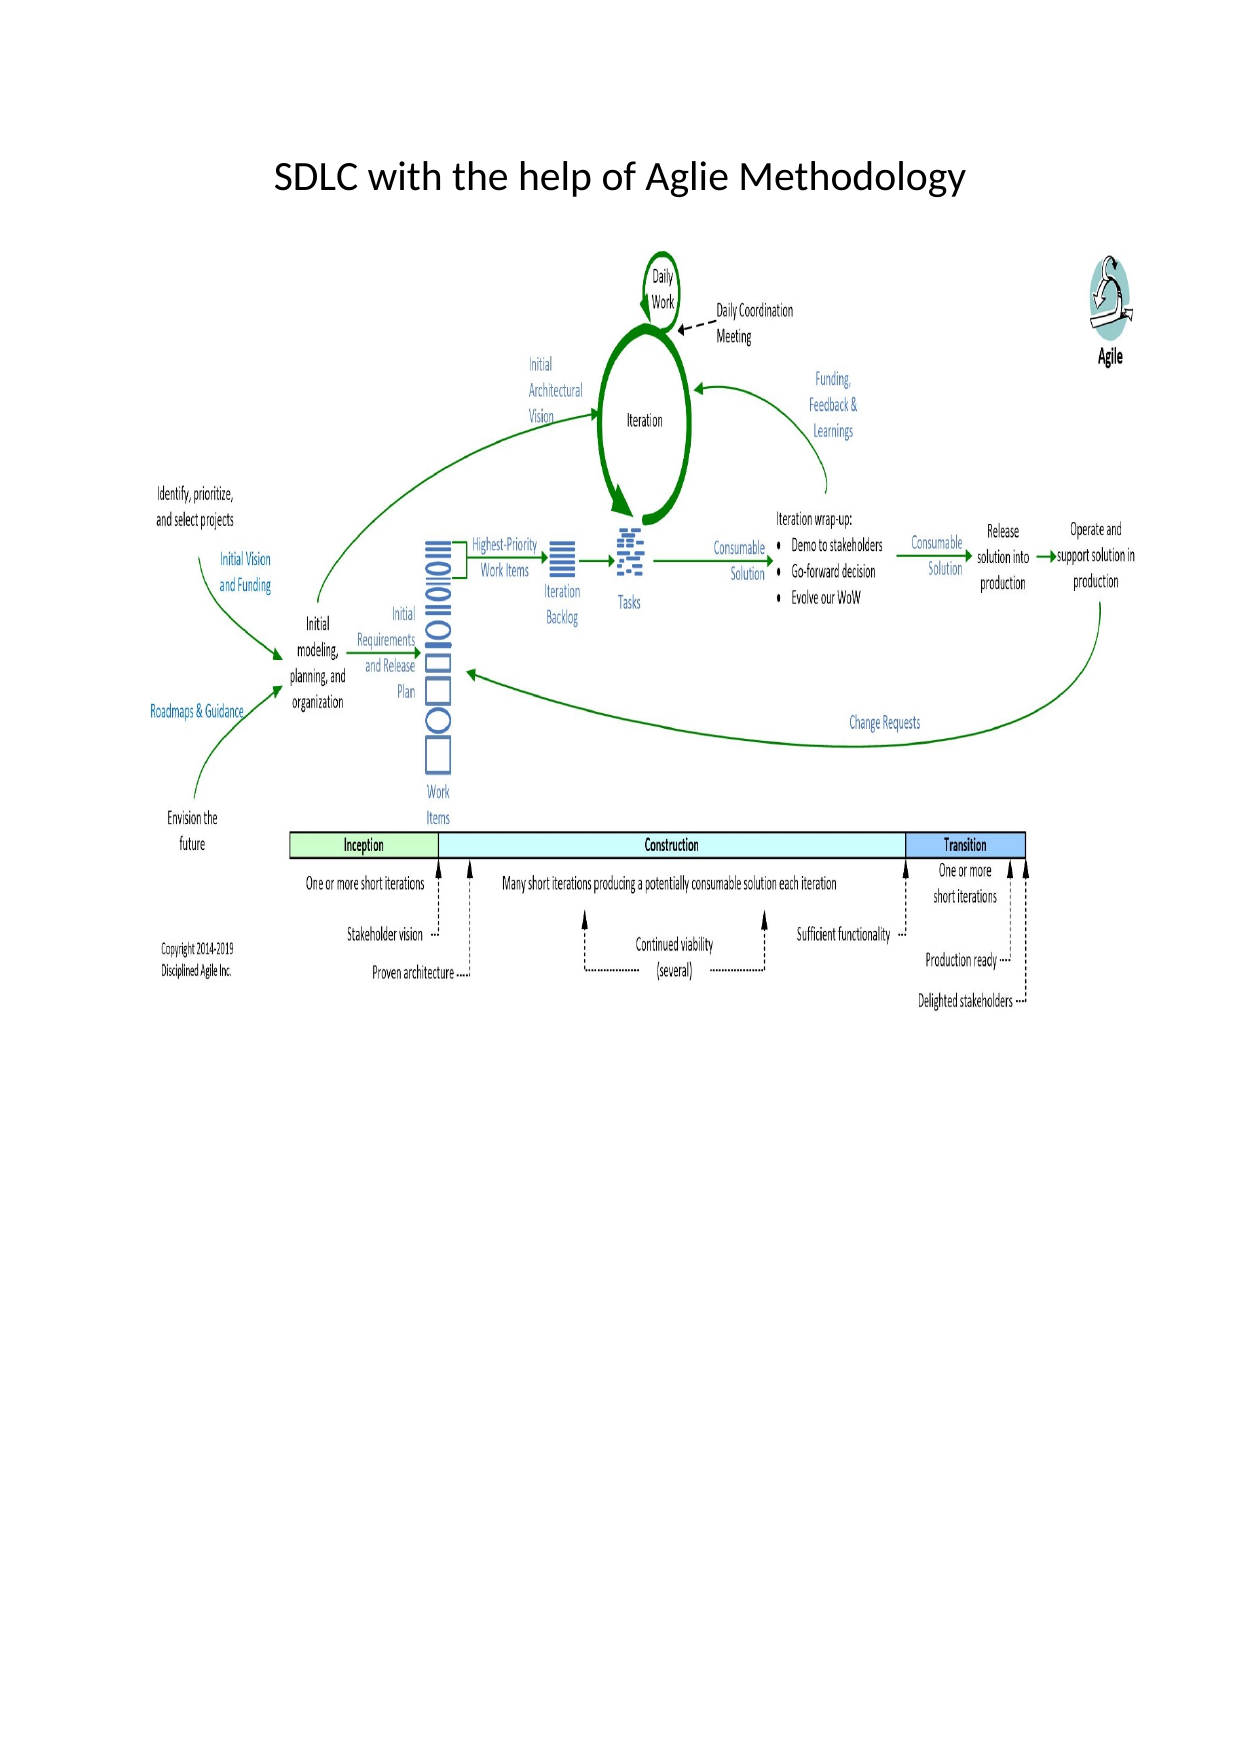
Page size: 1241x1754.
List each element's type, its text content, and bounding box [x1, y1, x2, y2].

text SDLC with the help of Aglie Methodology [150, 150, 1090, 201]
picture [150, 251, 1137, 1013]
